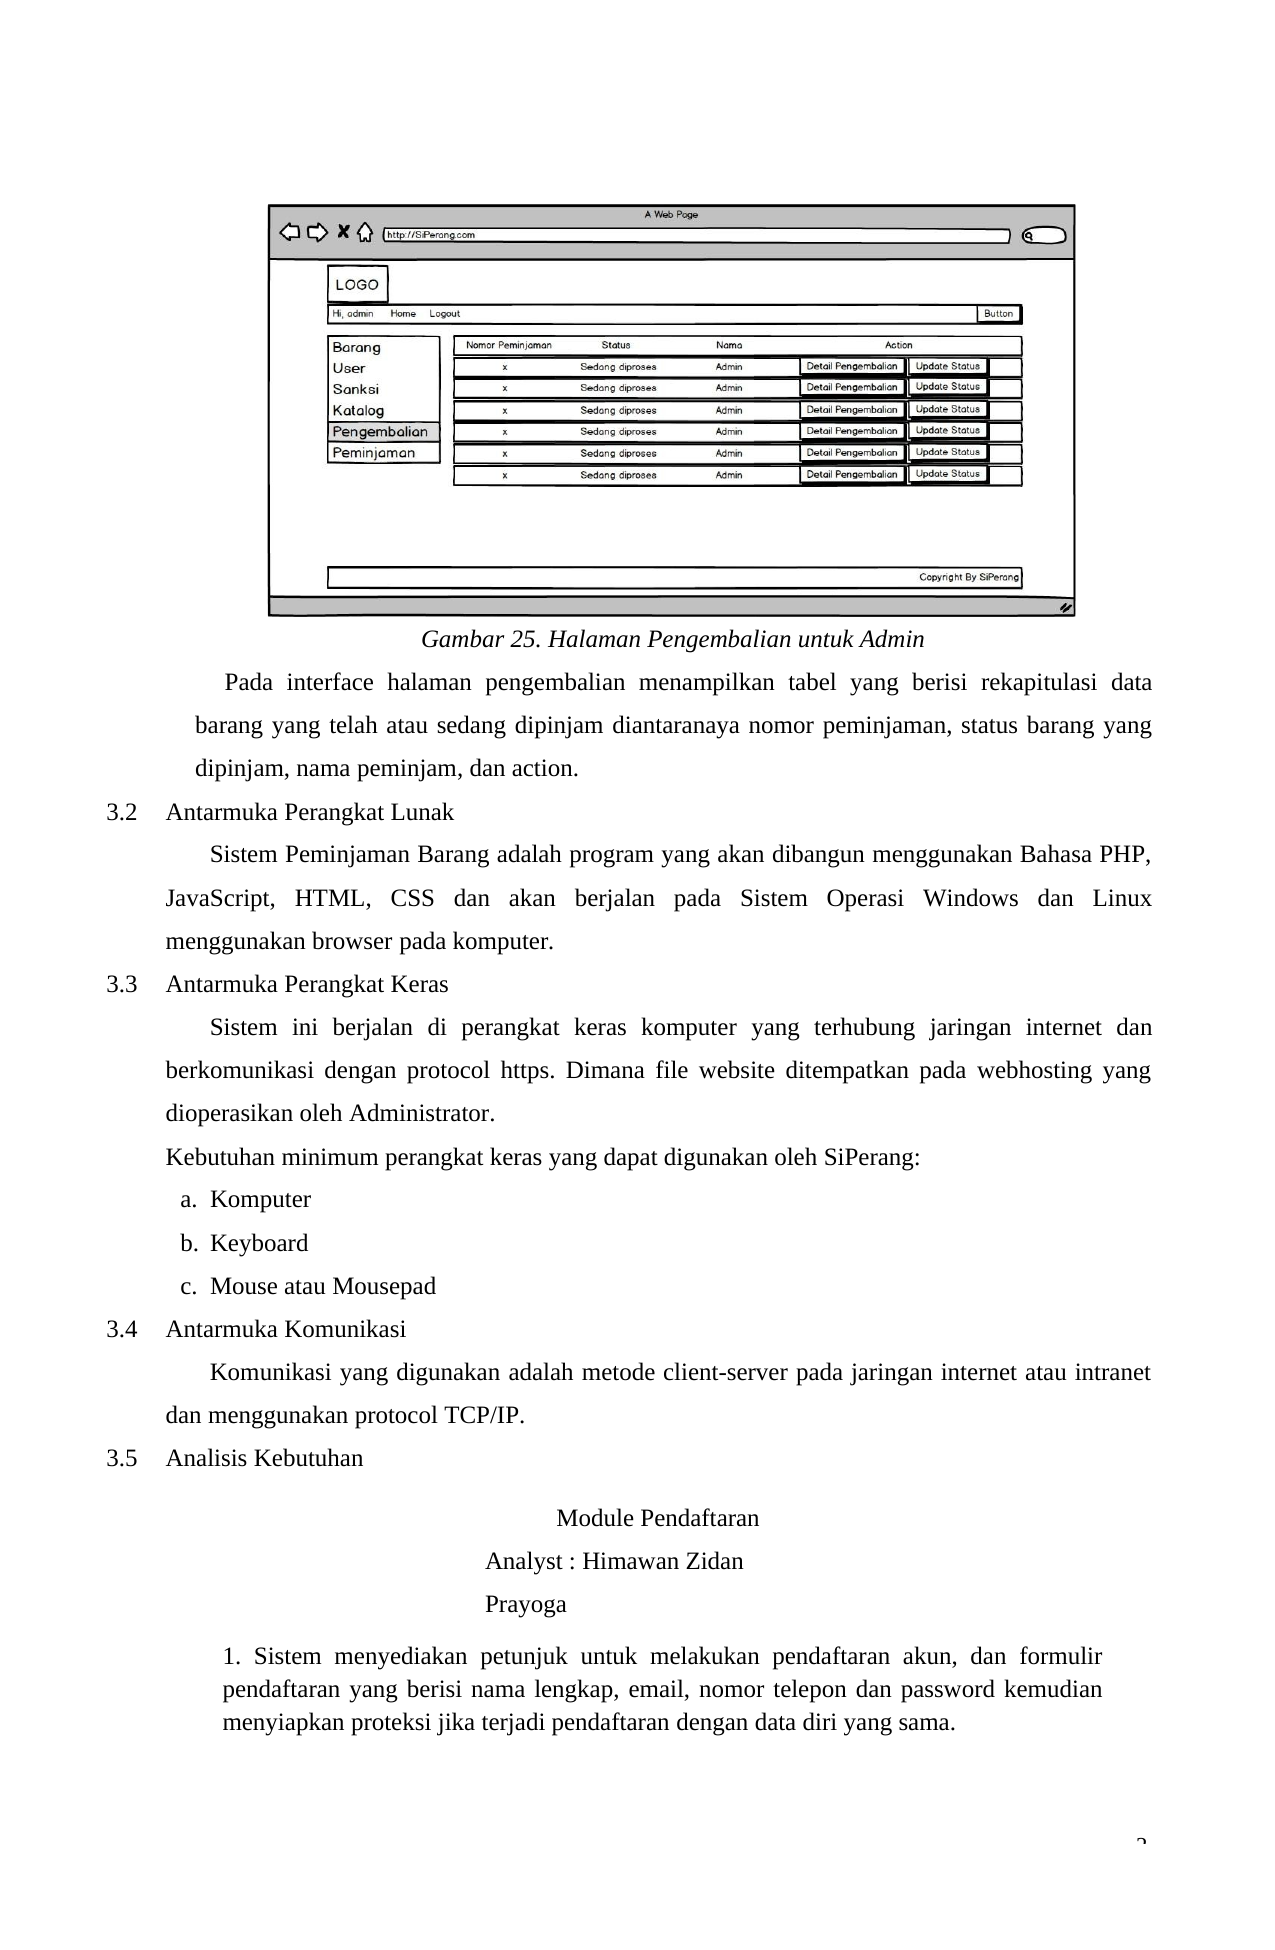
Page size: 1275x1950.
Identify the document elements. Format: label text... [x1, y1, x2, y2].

text Sistem ini berjalan di perangkat keras komputer yang terhubung jaringan internet dan berkomunikasi dengan protocol https. Dimana file website ditempatkan pada webhosting yang dioperasikan oleh Administrator. [165, 1012, 1153, 1127]
text Pada interface halaman pengembalian menampilkan tabel yang berisi rekapitulasi data barang yang telah atau sedang dipinjam diantaranaya nomor peminjaman, status barang yang dipinjam, nama peminjam, dan action. [195, 667, 1153, 782]
text Module Pendaftaran Analyst : Himawan Zidan Prayoga [485, 1503, 832, 1618]
text Gambar 25. Halaman Pengembalian untuk Admin [421, 624, 1233, 653]
list Komputer [180, 1184, 1233, 1213]
text Komunikasi yang digunakan adalah metode client-server pada jaringan internet atau intranet dan menggunakan protocol TCP/IP. [165, 1357, 1182, 1429]
list Keyboard [180, 1228, 1233, 1257]
list Antarmuka Perangkat Keras [106, 969, 1233, 998]
list Antarmuka Perangkat Lunak [106, 797, 1233, 825]
list Mouse atau Mousepad [180, 1271, 1233, 1299]
picture [267, 204, 1076, 617]
text Sistem Peminjaman Barang adalah program yang akan dibangun menggunakan Bahasa PHP, JavaScript, HTML, CSS dan akan berjalan pada Sistem Operasi Windows dan Linux menggunakan browser pada komputer. [165, 839, 1152, 954]
list Analisis Kebutuhan [106, 1443, 1233, 1472]
text Kebutuhan minimum perangkat keras yang dapat digunakan oleh SiPerang: [165, 1142, 1233, 1170]
list Antarmuka Komunikasi [106, 1314, 1233, 1343]
